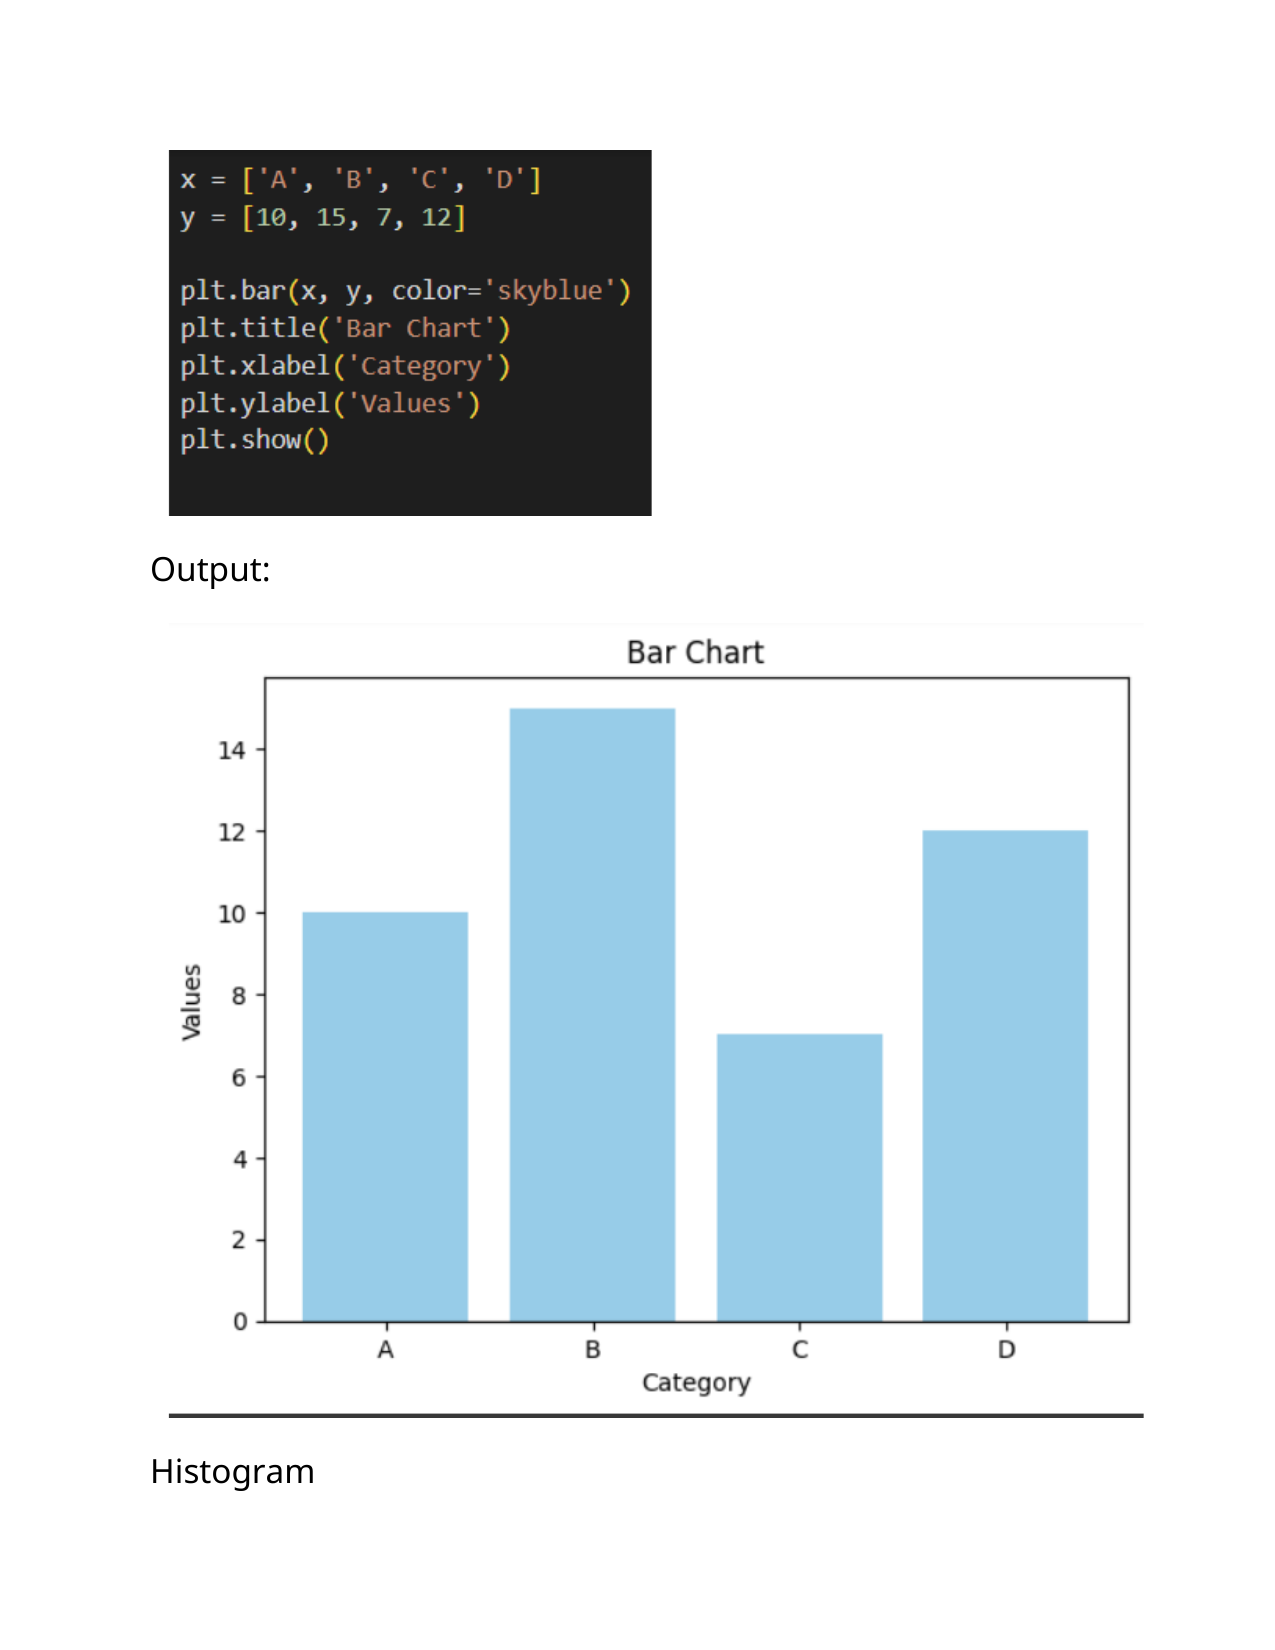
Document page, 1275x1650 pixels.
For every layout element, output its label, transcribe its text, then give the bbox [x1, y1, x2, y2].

text Histogram [150, 1448, 1125, 1493]
text Output: [150, 546, 1125, 591]
